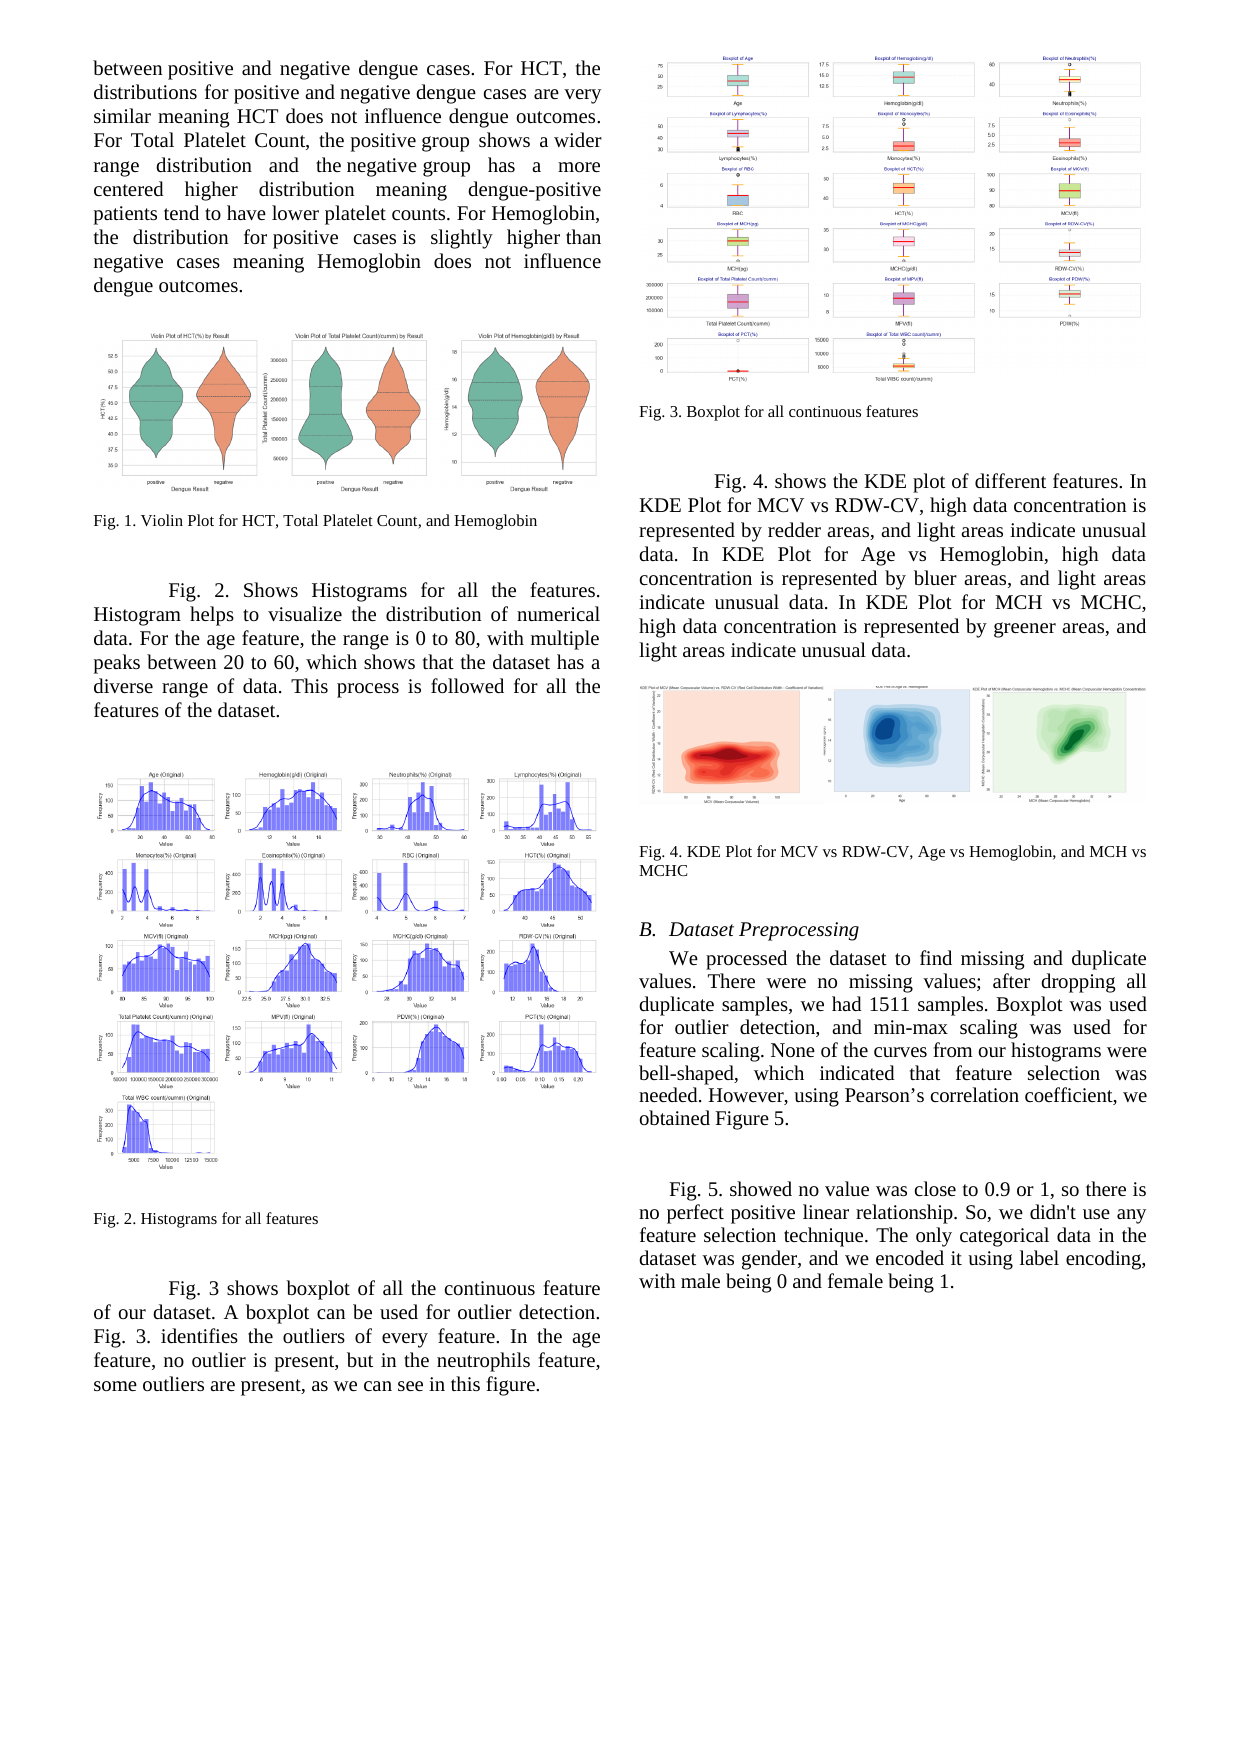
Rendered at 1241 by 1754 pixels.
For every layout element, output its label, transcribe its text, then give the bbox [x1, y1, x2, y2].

text Fig. 2. Shows Histograms for all the features. Histogram helps to visualize the distribution of numerical data. For the age feature, the range is 0 to 80, with multiple peaks between 20 to 60, which shows that the dataset has a diverse range of data. This process is followed for all the features of the dataset. [93, 578, 601, 722]
text Fig. 2. Histograms for all features [93, 1208, 601, 1228]
text Fig. 5. showed no value was close to 0.9 or 1, so there is no perfect positive linear relationship. So, we didn't use any feature selection technique. The only categorical data in the dataset was gender, and we encoded it using label encoding, with male being 0 and female being 1. [639, 1178, 1147, 1293]
text Fig. 3 shows boxplot of all the continuous feature of our dataset. A boxplot can be used for outlier detection. Fig. 3. identifies the outliers of every feature. In the age feature, no outlier is present, but in the neutrophils feature, some outliers are present, as we can see in this figure. [93, 1276, 601, 1396]
text Fig. 1. Violin Plot for HCT, Total Platelet Count, and Hemoglobin [93, 511, 601, 530]
text We processed the dataset to find missing and duplicate values. There were no missing values; after dropping all duplicate samples, we had 1511 samples. Boxplot was used for outlier detection, and min-max scaling was used for feature scaling. None of the curves from our histograms were bell-shaped, which indicated that feature selection was needed. However, using Pearson’s correlation coefficient, we obtained Figure 5. [639, 947, 1147, 1130]
picture [638, 686, 1146, 804]
text Fig. 4. KDE Plot for MCV vs RDW-CV, Age vs Hemoglobin, and MCH vs MCHC [639, 842, 1147, 880]
picture [638, 56, 1146, 383]
picture [93, 770, 600, 1171]
text Fig. 3. Boxplot for all continuous features [639, 402, 1147, 421]
picture [93, 333, 600, 492]
text Fig. 4. shows the KDE plot of different features. In KDE Plot for MCV vs RDW-CV, high data concentration is represented by redder areas, and light areas indicate unusual data. In KDE Plot for Age vs Hemoglobin, high data concentration is represented by bluer areas, and light areas indicate unusual data. In KDE Plot for MCH vs MCHC, high data concentration is represented by greener areas, and light areas indicate unusual data. [639, 469, 1147, 662]
subtitle Dataset Preprocessing [639, 917, 1147, 941]
